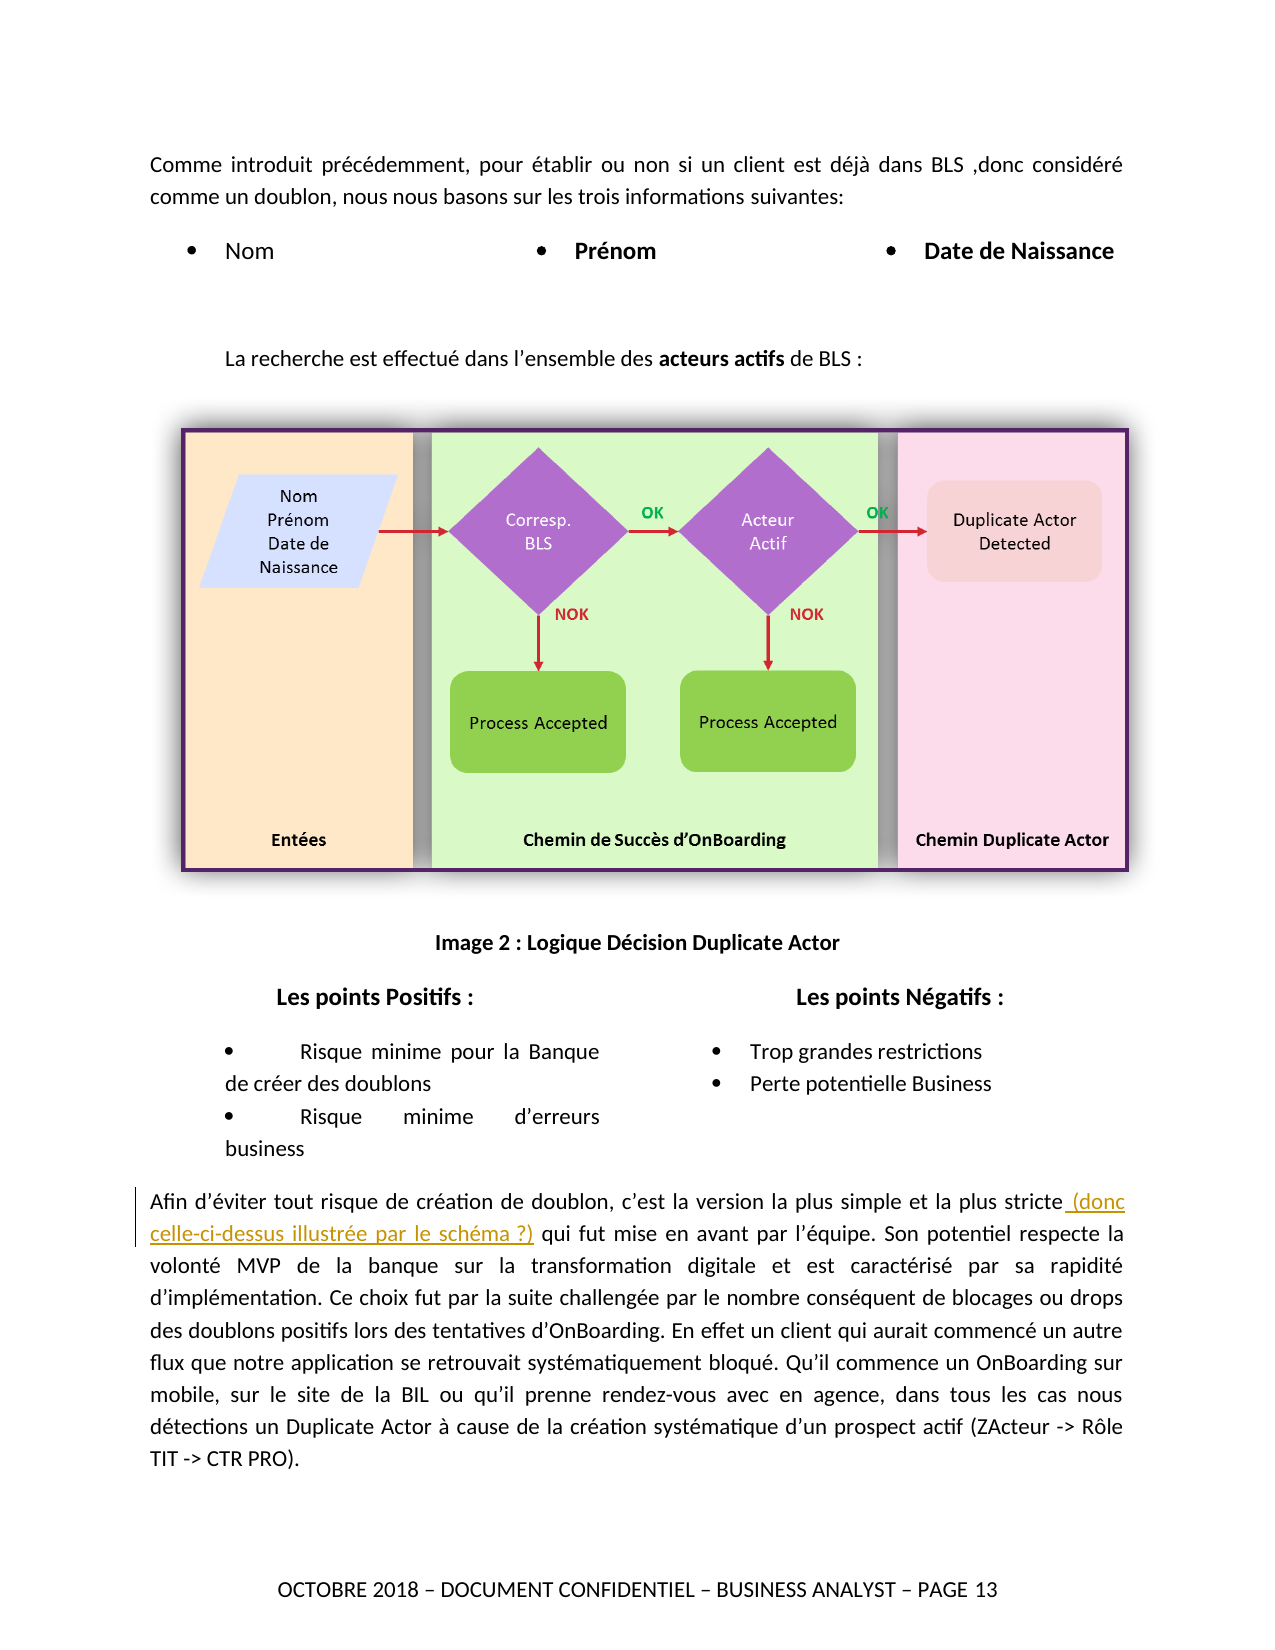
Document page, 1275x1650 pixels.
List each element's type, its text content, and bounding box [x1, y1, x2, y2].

text Les points Positifs : [150, 982, 600, 1012]
text Image 2 : Logique Décision Duplicate Actor [150, 928, 1125, 957]
text Comme introduit précédemment, pour établir ou non si un client est déjà dans BLS ,donc considéré comme un doublon, nous nous basons sur les trois informations suivantes: [150, 150, 1125, 210]
list Prénom [537, 235, 775, 266]
list Risque minime d’erreurs business [225, 1102, 600, 1162]
list Trop grandes restrictions [712, 1037, 1125, 1065]
list Nom [187, 235, 426, 266]
list Date de Naissance [887, 235, 1125, 266]
text Les points Négatifs : [675, 982, 1125, 1012]
text Afin d’éviter tout risque de création de doublon, c’est la version la plus simple et la plus stricte qui fut mise en avant par l’équipe. Son potentiel respecte la volonté MVP de la banque sur la transformation digitale et est caractérisé par sa rapidité d’implémentation. Ce choix fut par la suite challengée par le nombre conséquent de blocages ou drops des doublons positifs lors des tentatives d’OnBoarding. En effet un client qui aurait commencé un autre flux que notre application se retrouvait systématiquement bloqué. Qu’il commence un OnBoarding sur mobile, sur le site de la BIL ou qu’il prenne rendez-vous avec en agence, dans tous les cas nous détections un Duplicate Actor à cause de la création systématique d’un prospect actif (ZActeur -> Rôle TIT -> CTR PRO). [150, 1187, 1125, 1472]
list Risque minime pour la Banque de créer des doublons [225, 1037, 600, 1098]
text La recherche est effectué dans l’ensemble des acteurs actifs de BLS : [225, 344, 1125, 372]
picture [181, 428, 1129, 872]
list Perte potentielle Business [712, 1069, 1125, 1098]
